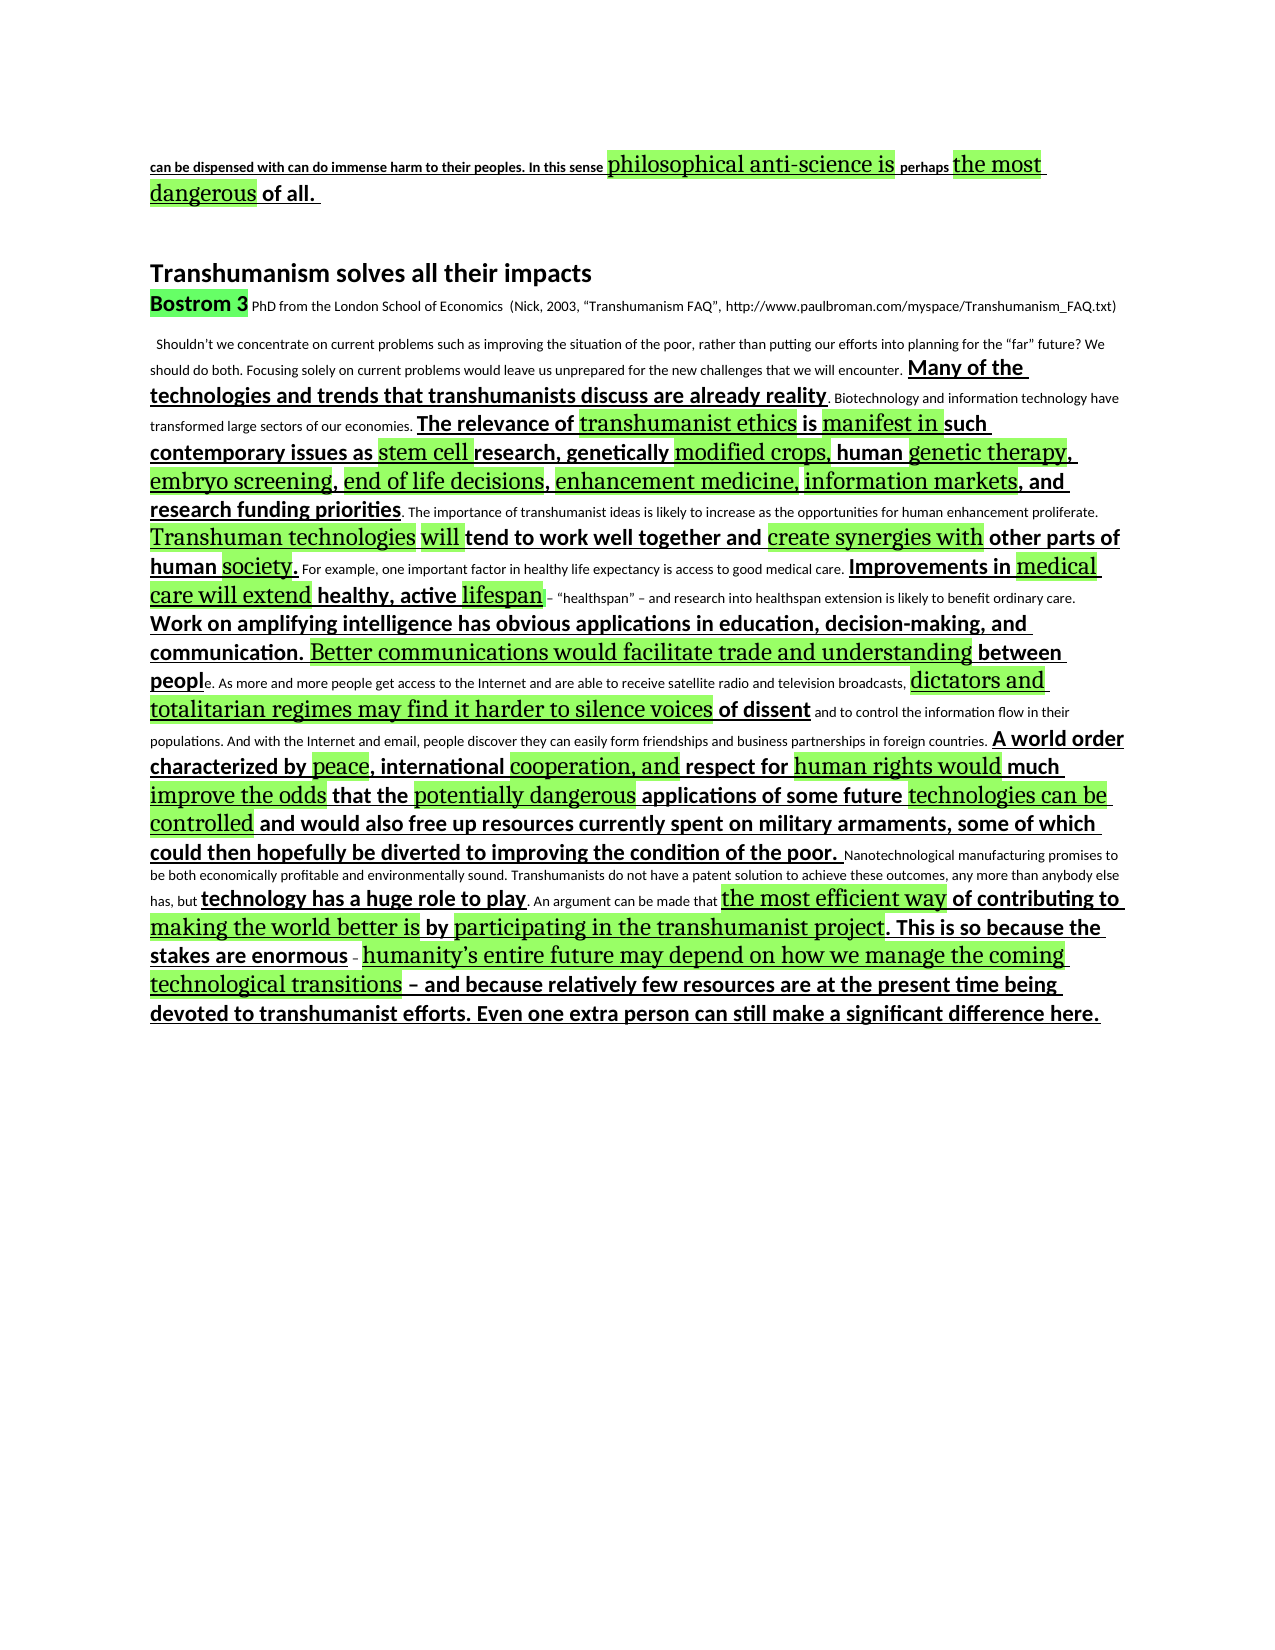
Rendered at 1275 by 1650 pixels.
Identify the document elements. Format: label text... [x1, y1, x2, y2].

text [150, 150, 1125, 207]
text Shouldn’t we concentrate on current problems such as improving the situation of the poor, rather than putting our efforts into planning for the “far” future? We should do both. Focusing solely on current problems would leave us unprepared for the new challenges that we will encounter. Many of the technologies and trends that transhumanists discuss are already reality. Biotechnology and information technology have transformed large sectors of our economies. The relevance of transhumanist ethics is manifest in such contemporary issues as stem cell research, genetically modified crops, human genetic therapy, embryo screening, end of life decisions, enhancement medicine, information markets, and research funding priorities. The importance of transhumanist ideas is likely to increase as the opportunities for human enhancement proliferate. Transhuman technologies will tend to work well together and create synergies with other parts of human society. For example, one important factor in healthy life expectancy is access to good medical care. Improvements in medical care will extend healthy, active lifespan – “healthspan” – and research into healthspan extension is likely to benefit ordinary care. Work on amplifying intelligence has obvious applications in education, decision-making, and communication. Better communications would facilitate trade and understanding between people. As more and more people get access to the Internet and are able to receive satellite radio and television broadcasts, dictators and totalitarian regimes may find it harder to silence voices of dissent and to control the information flow in their populations. And with the Internet and email, people discover they can easily form friendships and business partnerships in foreign countries. A world order characterized by peace, international cooperation, and respect for human rights would much improve the odds that the potentially dangerous applications of some future technologies can be controlled and would also free up resources currently spent on military armaments, some of which could then hopefully be diverted to improving the condition of the poor. Nanotechnological manufacturing promises to be both economically profitable and environmentally sound. Transhumanists do not have a patent solution to achieve these outcomes, any more than anybody else has, but technology has a huge role to play. An argument can be made that the most efficient way of contributing to making the world better is by participating in the transhumanist project. This is so because the stakes are enormous – humanity’s entire future may depend on how we manage the coming technological transitions – and because relatively few resources are at the present time being devoted to transhumanist efforts. Even one extra person can still make a significant difference here. [150, 335, 1125, 937]
text Bostrom 3 PhD from the London School of Economics (Nick, 2003, “Transhumanism FAQ”, http://www.paulbroman.com/myspace/Transhumanism_FAQ.txt) [248, 289, 1125, 317]
subtitle Transhumanism solves all their impacts [150, 256, 1125, 289]
